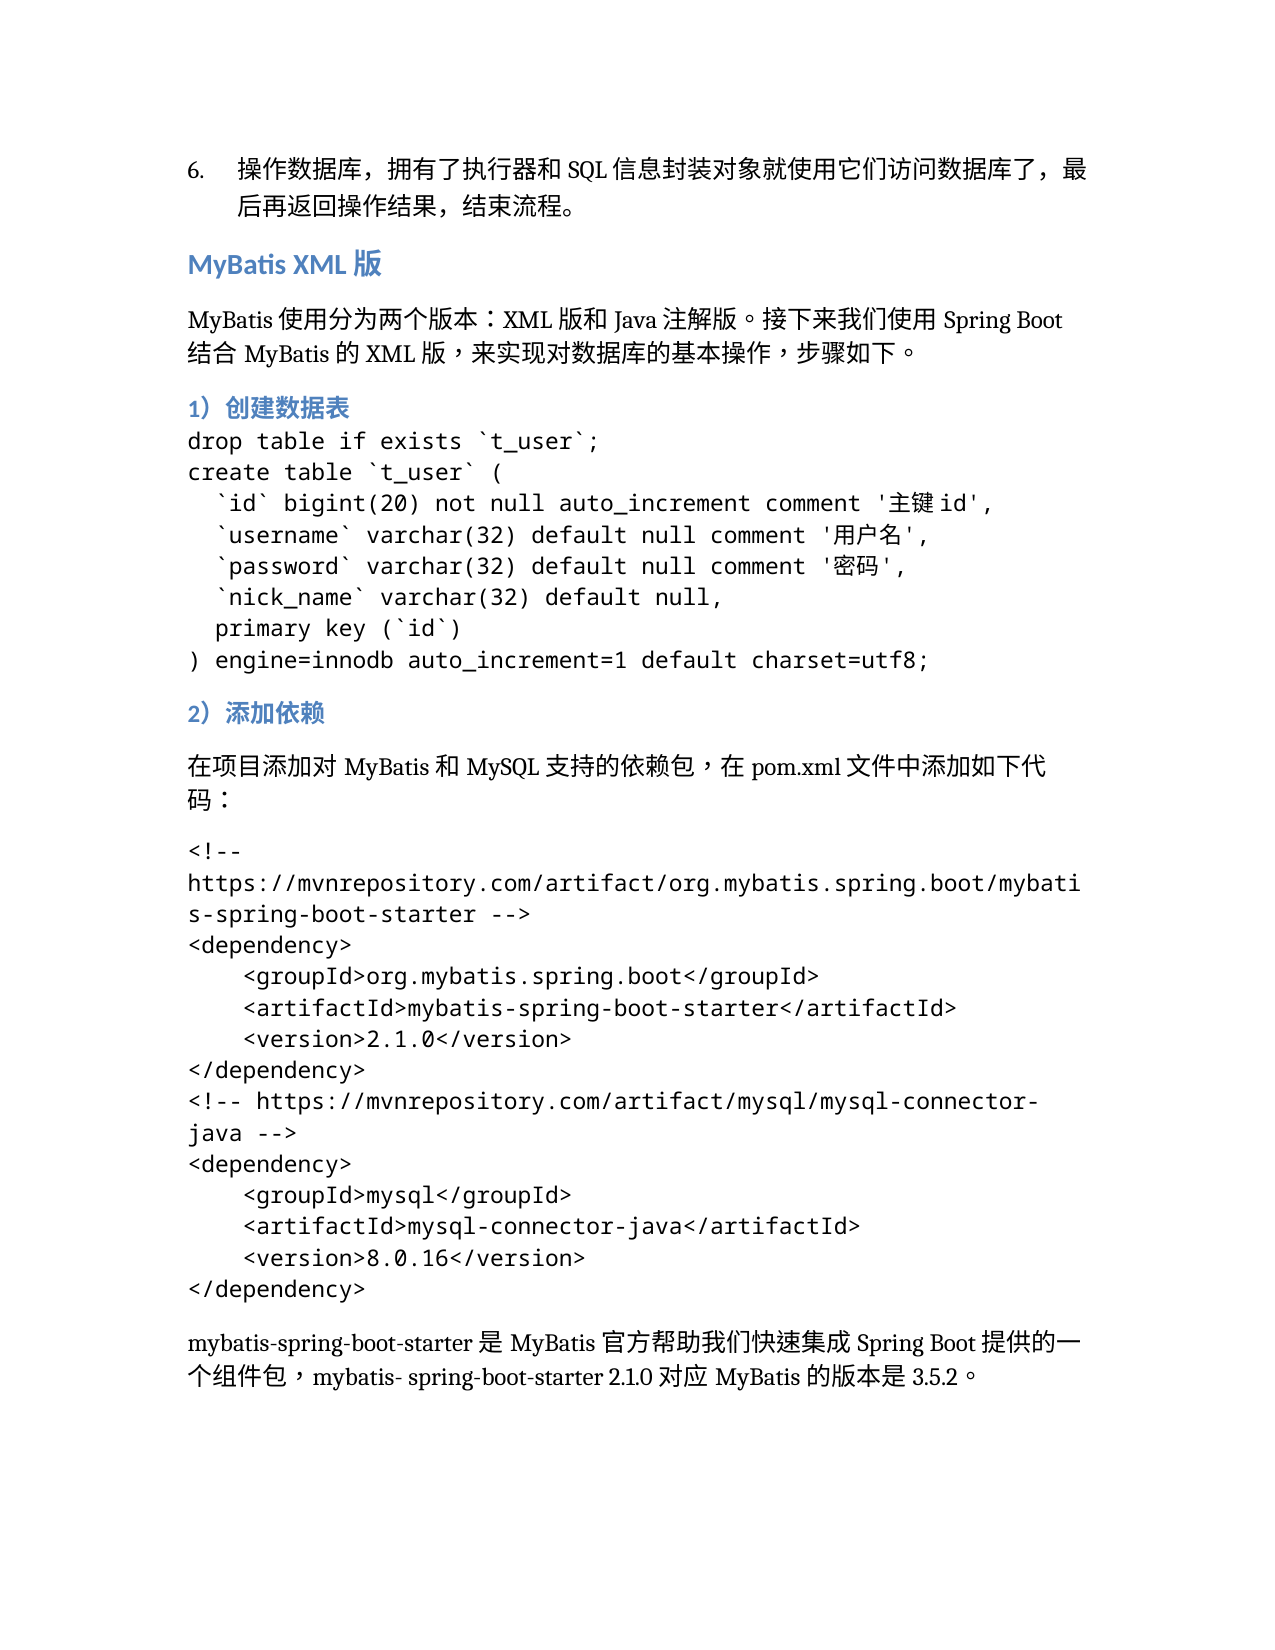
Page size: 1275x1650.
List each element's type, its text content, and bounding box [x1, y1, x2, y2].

text MyBatis 使用分为两个版本：XML 版和 Java 注解版。接下来我们使用 Spring Boot 结合 MyBatis 的 XML 版，来实现对数据库的基本操作，步骤如下。 [187, 302, 1087, 370]
text <!-- https://mvnrepository.com/artifact/org.mybatis.spring.boot/mybatis-spring-boot-starter --> <dependency> <groupId>org.mybatis.spring.boot</groupId> <artifactId>mybatis-spring-boot-starter</artifactId> <version>2.1.0</version> </dependency> <!-- https://mvnrepository.com/artifact/mysql/mysql-connector-java --> <dependency> <groupId>mysql</groupId> <artifactId>mysql-connector-java</artifactId> <version>8.0.16</version> </dependency> [187, 835, 1087, 1304]
text 在项目添加对 MyBatis 和 MySQL 支持的依赖包，在 pom.xml 文件中添加如下代码： [187, 748, 1087, 817]
text drop table if exists `t_user`; create table `t_user` ( `id` bigint(20) not null auto_increment comment '主键id', `username` varchar(32) default null comment '用户名', `password` varchar(32) default null comment '密码', `nick_name` varchar(32) default null, primary key (`id`) ) engine=innodb auto_increment=1 default charset=utf8; [187, 425, 1087, 675]
subtitle MyBatis XML 版 [187, 243, 1087, 283]
list 操作数据库，拥有了执行器和 SQL 信息封装对象就使用它们访问数据库了，最后再返回操作结果，结束流程。 [187, 150, 1087, 222]
subtitle 1）创建数据表 [187, 391, 1087, 425]
text mybatis-spring-boot-starter 是 MyBatis 官方帮助我们快速集成 Spring Boot 提供的一个组件包，mybatis- spring-boot-starter 2.1.0 对应 MyBatis 的版本是 3.5.2。 [187, 1325, 1087, 1393]
subtitle 2）添加依赖 [187, 696, 1087, 730]
